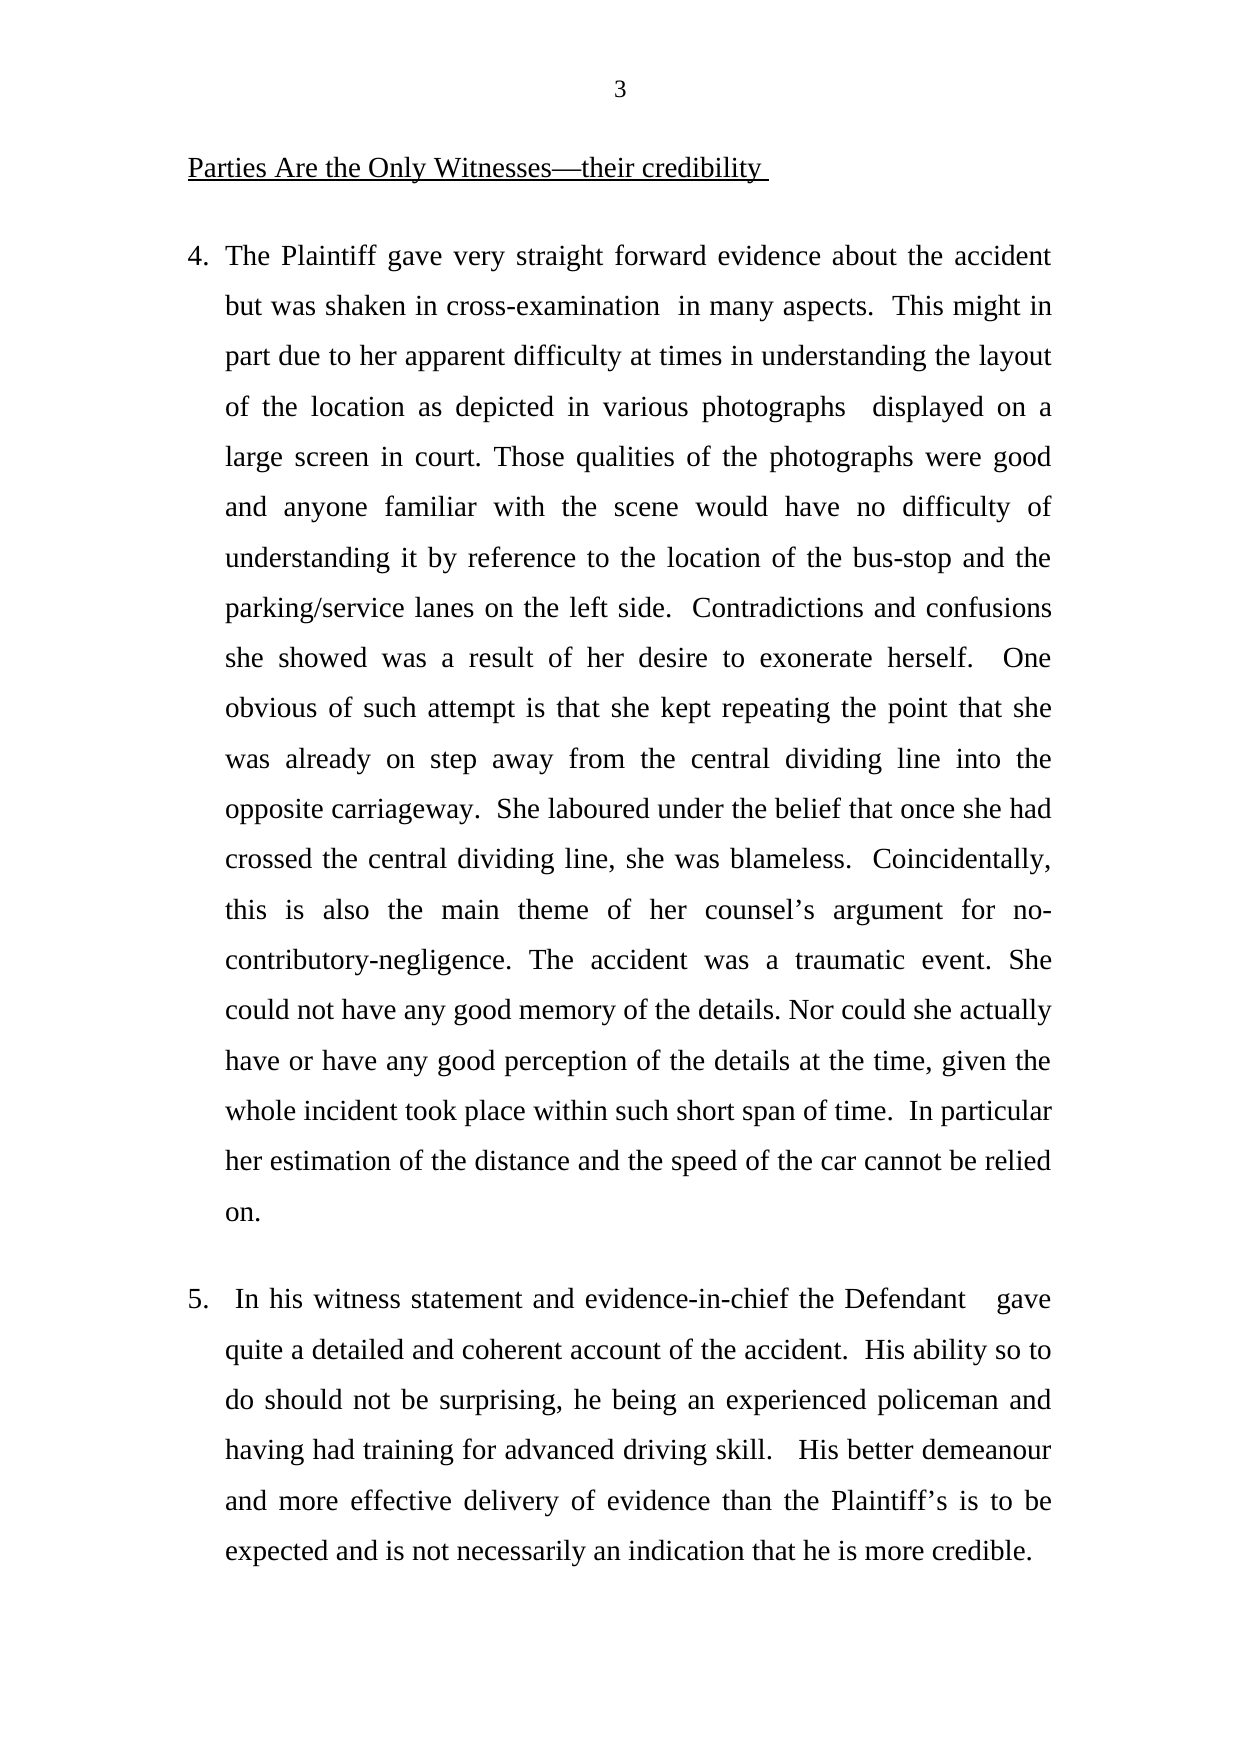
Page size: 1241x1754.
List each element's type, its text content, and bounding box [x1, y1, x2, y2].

list The Plaintiff gave very straight forward evidence about the accident but was shaken in cross-examination in many aspects. This might in part due to her apparent difficulty at times in understanding the layout of the location as depicted in various photographs displayed on a large screen in court. Those qualities of the photographs were good and anyone familiar with the scene would have no difficulty of understanding it by reference to the location of the bus-stop and the parking/service lanes on the left side. Contradictions and confusions she showed was a result of her desire to exonerate herself. One obvious of such attempt is that she kept repeating the point that she was already on step away from the central dividing line into the opposite carriageway. She laboured under the belief that once she had crossed the central dividing line, she was blameless. Coincidentally, this is also the main theme of her counsel’s argument for no-contributory-negligence. The accident was a traumatic event. She could not have any good memory of the details. Nor could she actually have or have any good perception of the details at the time, given the whole incident took place within such short span of time. In particular her estimation of the distance and the speed of the car cannot be relied on. [187, 238, 1053, 1227]
list In his witness statement and evidence-in-chief the Defendant gave quite a detailed and coherent account of the accident. His ability so to do should not be surprising, he being an experienced policeman and having had training for advanced driving skill. His better demeanour and more effective delivery of evidence than the Plaintiff’s is to be expected and is not necessarily an indication that he is more credible. [187, 1282, 1053, 1567]
text Parties Are the Only Witnesses—their credibility [187, 150, 1053, 183]
